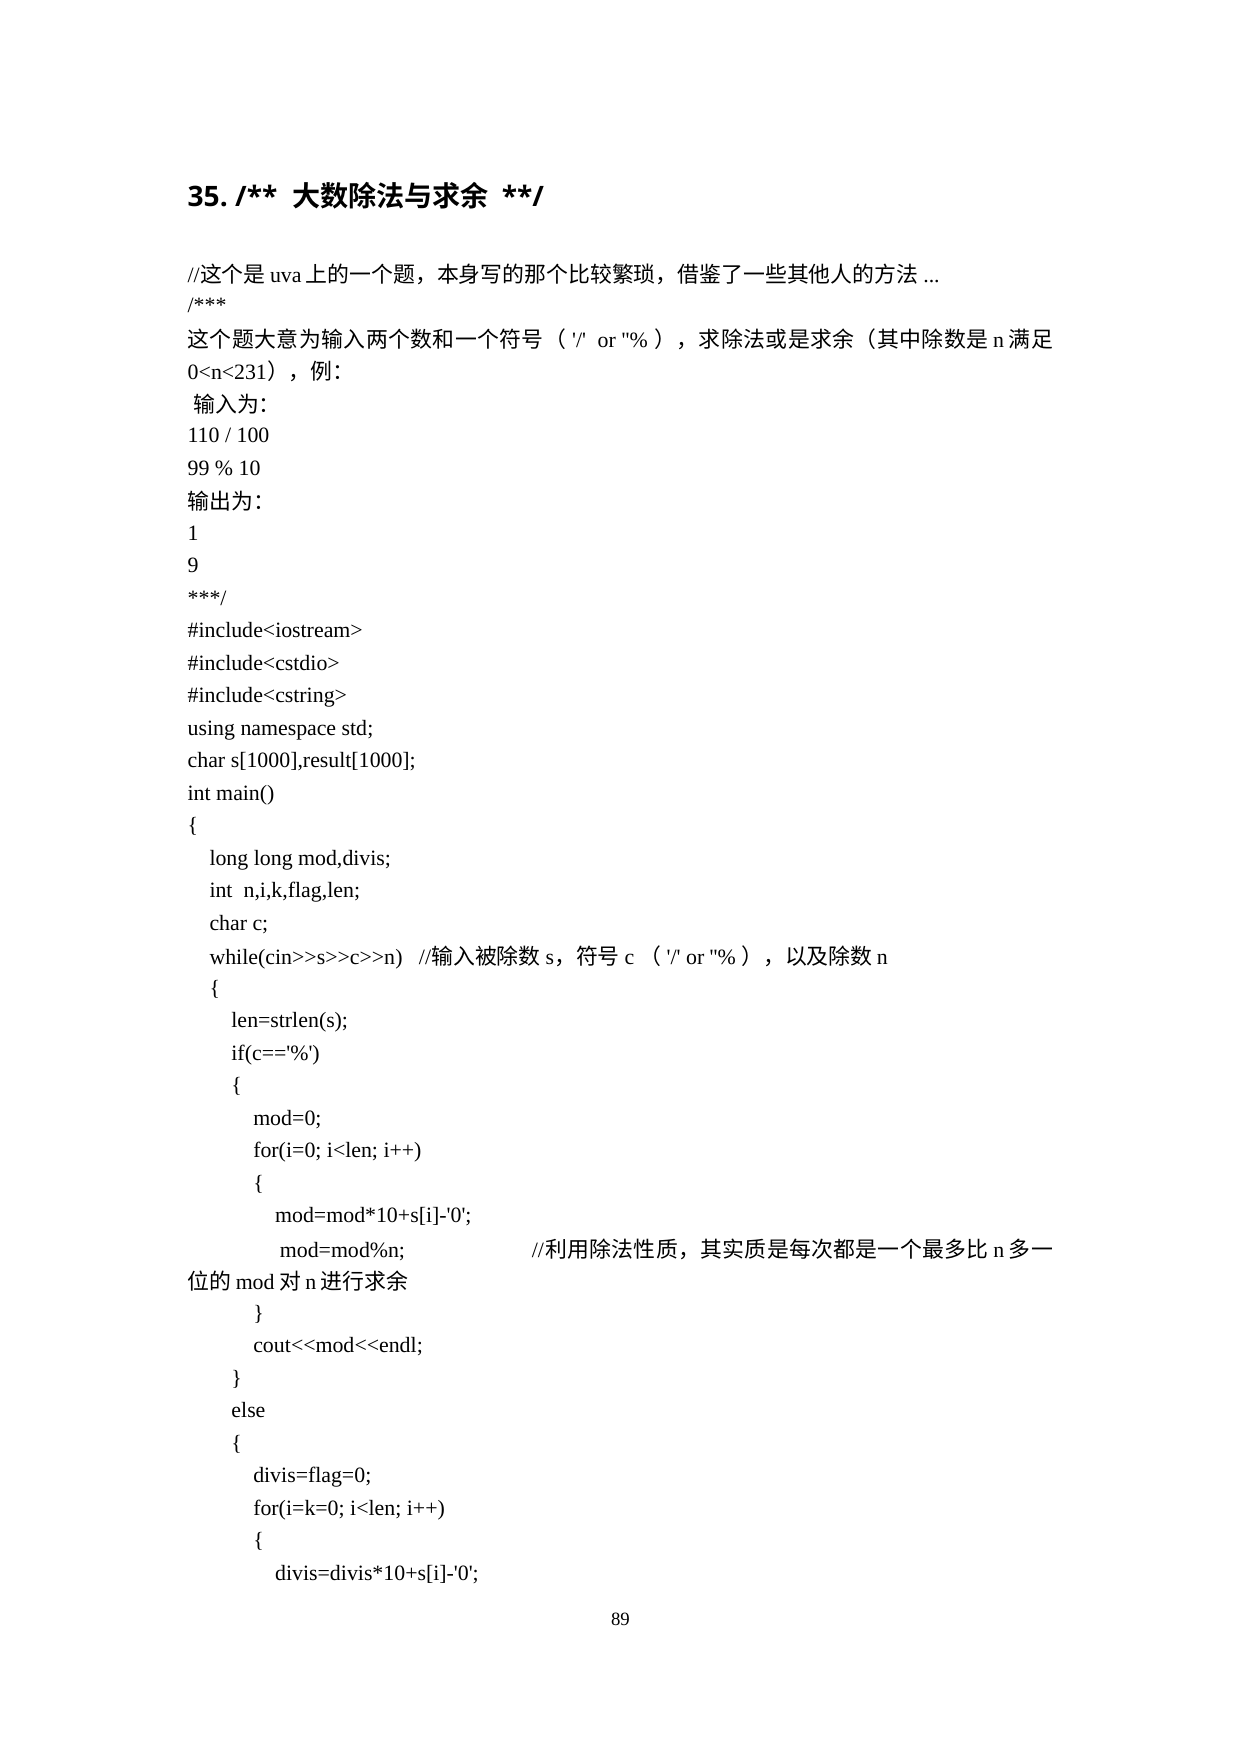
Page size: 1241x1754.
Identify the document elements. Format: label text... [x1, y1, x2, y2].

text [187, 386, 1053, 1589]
text /*** [187, 289, 1053, 321]
subtitle 35. /** 大数除法与求余 **/ [187, 162, 1053, 227]
text //这个是uva上的一个题，本身写的那个比较繁琐，借鉴了一些其他人的方法 ... [187, 256, 1053, 289]
text 这个题大意为输入两个数和一个符号（ '/' or ''% ），求除法或是求余（其中除数是n满足 0<n<231），例： [187, 321, 1053, 386]
